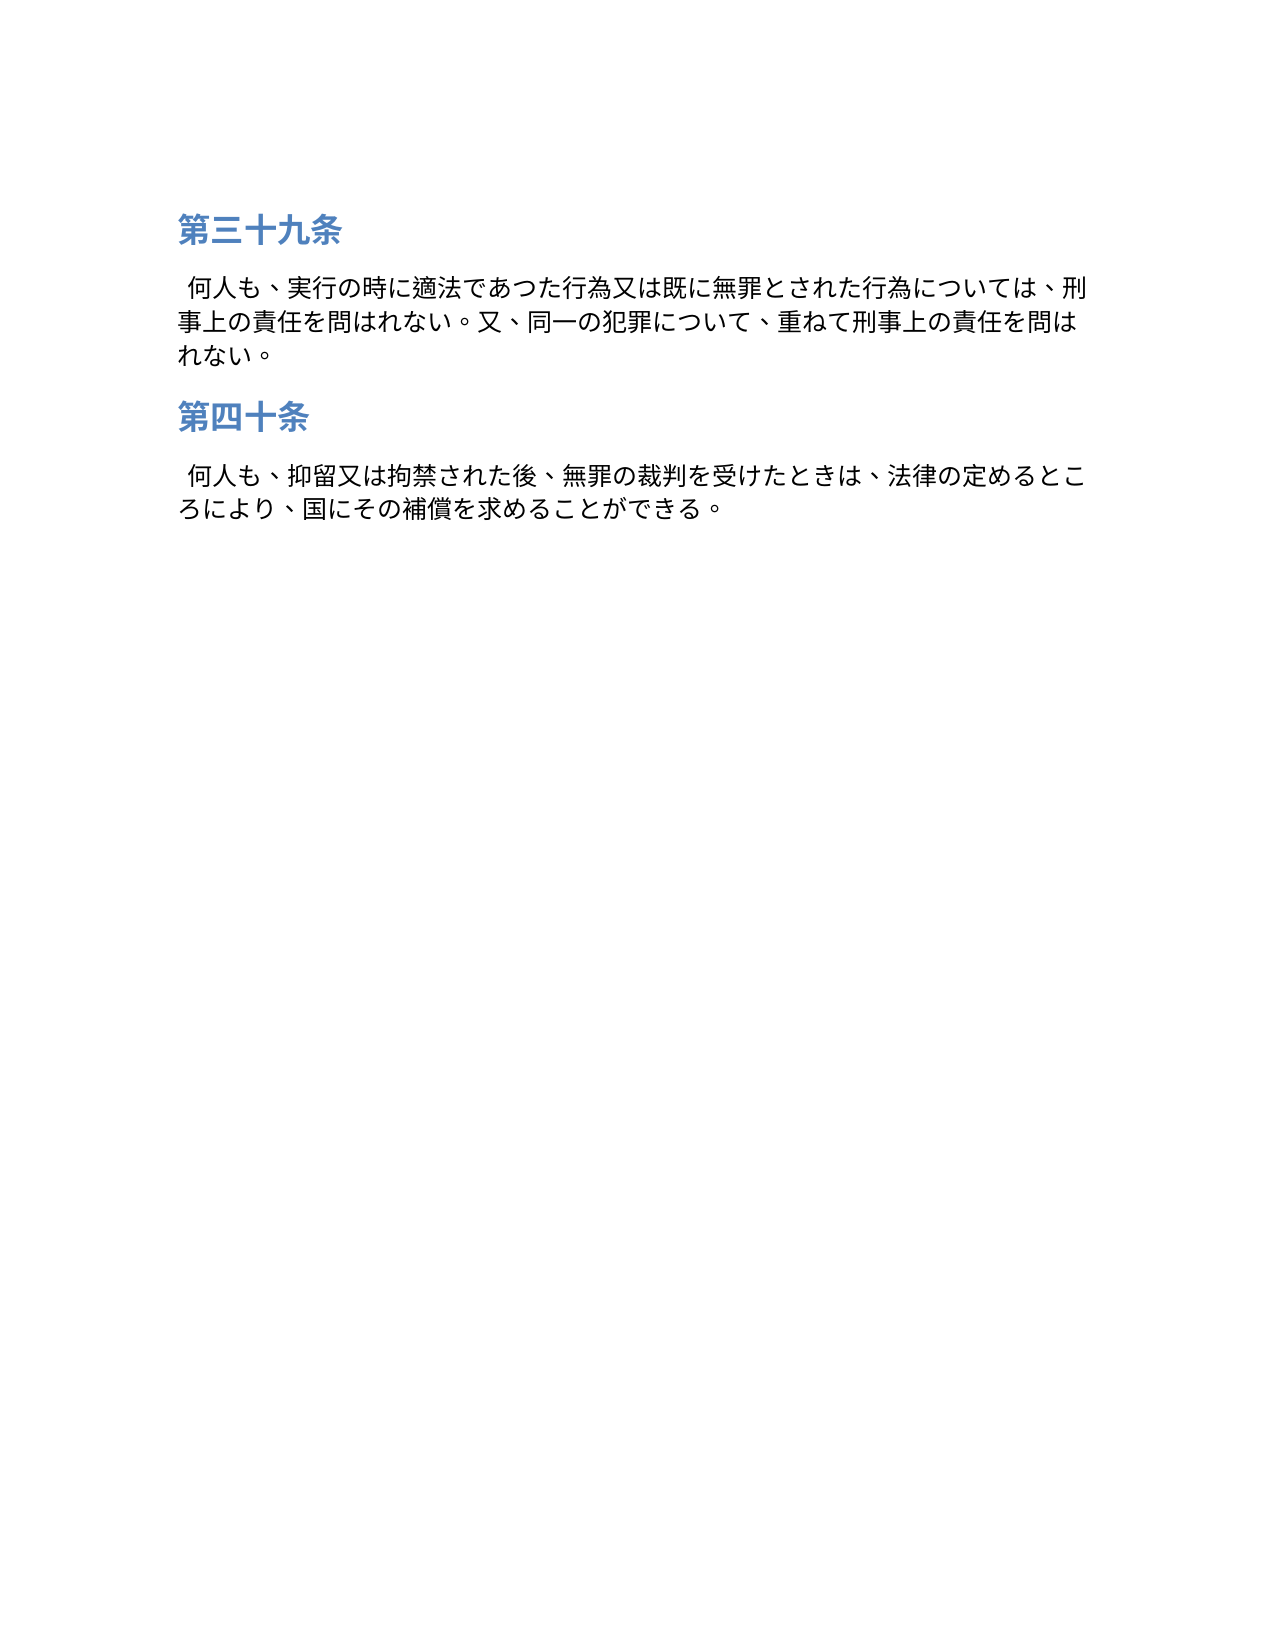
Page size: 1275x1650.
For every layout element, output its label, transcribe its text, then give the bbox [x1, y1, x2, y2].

text 何人も、抑留又は拘禁された後、無罪の裁判を受けたときは、法律の定めるところにより、国にその補償を求めることができる。 [177, 458, 1098, 526]
subtitle 第四十条 [177, 394, 1098, 439]
text 何人も、実行の時に適法であつた行為又は既に無罪とされた行為については、刑事上の責任を問はれない。又、同一の犯罪について、重ねて刑事上の責任を問はれない。 [177, 271, 1098, 373]
subtitle 第三十九条 [177, 207, 1098, 252]
